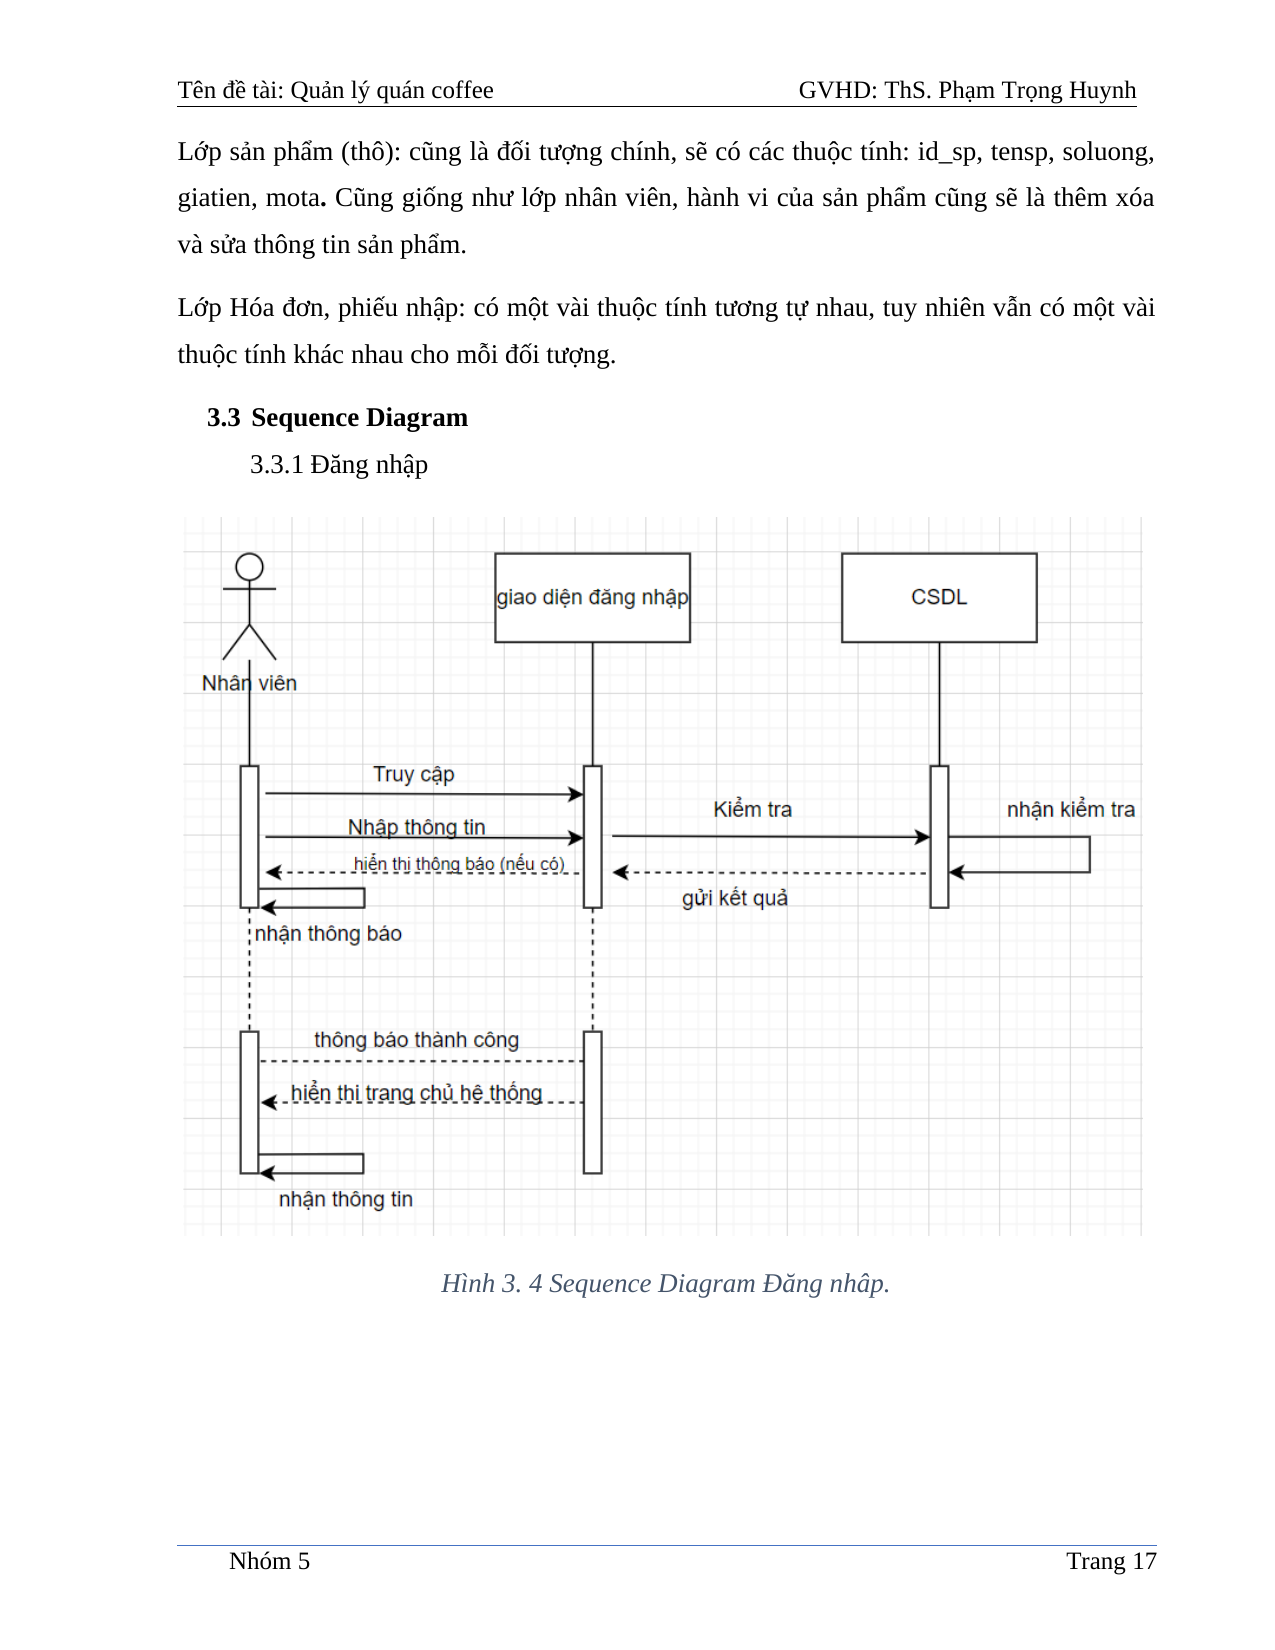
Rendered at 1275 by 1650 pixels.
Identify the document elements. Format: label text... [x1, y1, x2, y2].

text Lớp sản phẩm (thô): cũng là đối tượng chính, sẽ có các thuộc tính: id_sp, tensp, soluong, giatien, mota. Cũng giống như lớp nhân viên, hành vi của sản phẩm cũng sẽ là thêm xóa và sửa thông tin sản phẩm. [177, 135, 1157, 259]
text Lớp Hóa đơn, phiếu nhập: có một vài thuộc tính tương tự nhau, tuy nhiên vẫn có một vài thuộc tính khác nhau cho mỗi đối tượng. [177, 292, 1157, 369]
list Sequence Diagram [207, 402, 1157, 433]
list Đăng nhập [250, 448, 1157, 479]
picture [183, 517, 1143, 1236]
